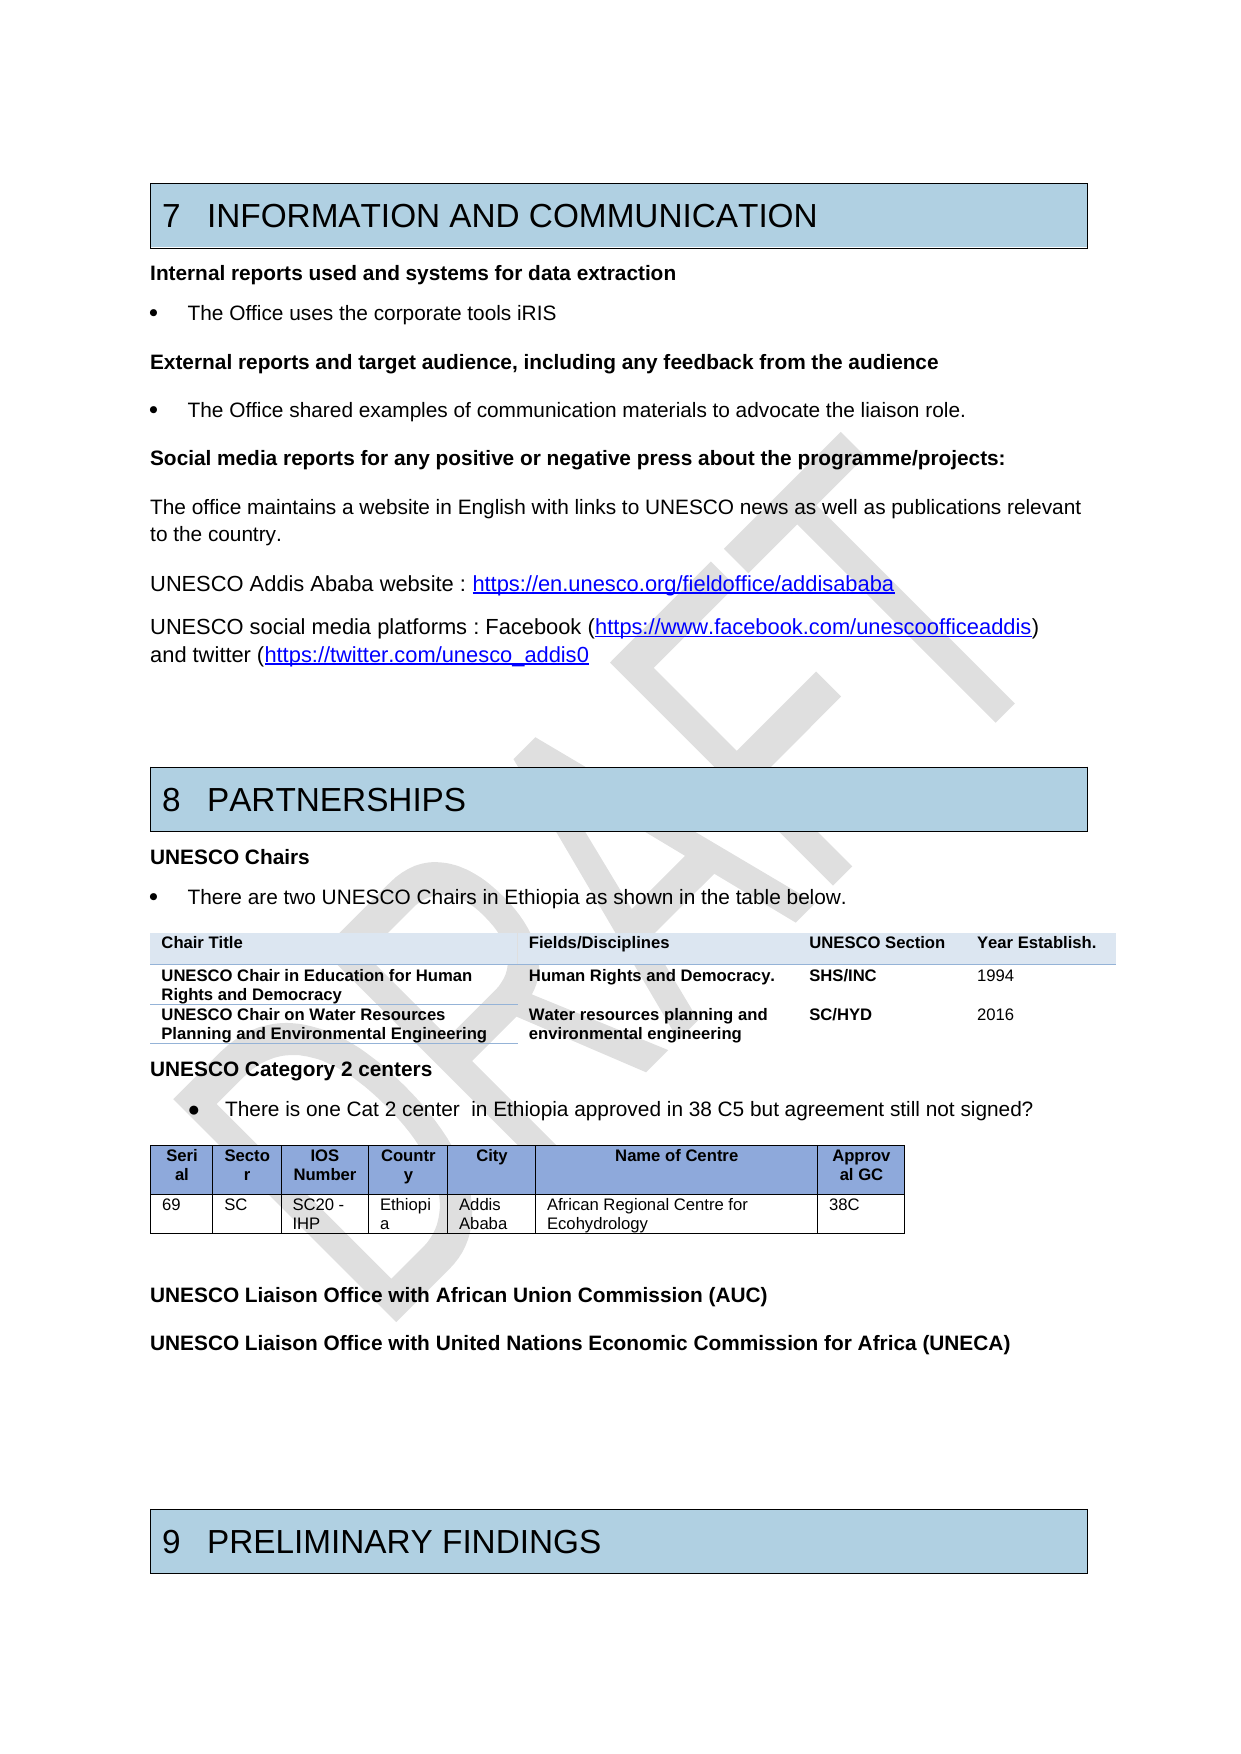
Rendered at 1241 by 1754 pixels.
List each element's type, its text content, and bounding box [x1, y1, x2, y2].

table_cell Ethiopia [369, 1195, 447, 1233]
table_cell Human Rights and Democracy. [518, 965, 798, 1004]
list The Office uses the corporate tools iRIS [150, 301, 1087, 325]
table_cell UNESCO Chair on Water Resources Planning and Environmental Engineering [150, 1005, 517, 1043]
list The Office shared examples of communication materials to advocate the liaison role. [150, 398, 1087, 422]
list UNESCO Chairs [150, 845, 1087, 869]
table_header Serial [151, 1146, 212, 1194]
list External reports and target audience, including any feedback from the audience [150, 349, 1087, 373]
table_cell SC20 - IHP [282, 1195, 368, 1233]
table_header Year Establish. [966, 933, 1116, 964]
table_header Country [369, 1146, 447, 1194]
list Social media reports for any positive or negative press about the programme/projects: [150, 446, 1087, 470]
list There is one Cat 2 center in Ethiopia approved in 38 C5 but agreement still not signed? [187, 1097, 1087, 1121]
table_header PARTNERSHIPS [151, 768, 1087, 831]
list UNESCO Category 2 centers [150, 1057, 1087, 1081]
table_header Sector [213, 1146, 281, 1194]
list UNESCO Liaison Office with African Union Commission (AUC) [150, 1282, 1087, 1306]
list The office maintains a website in English with links to UNESCO news as well as publications relevant to the country. [150, 494, 1087, 546]
table_cell Addis Ababa [448, 1195, 535, 1233]
table_header Fields/Disciplines [518, 933, 798, 964]
table_cell 38C [818, 1195, 904, 1233]
table_header IOS Number [282, 1146, 368, 1194]
table_header Chair Title [150, 933, 517, 964]
table_cell SC/HYD [798, 1004, 966, 1043]
table_cell 69 [151, 1195, 212, 1233]
table_cell 1994 [966, 965, 1116, 1004]
table_header UNESCO Section [798, 933, 966, 964]
table_cell UNESCO Chair in Education for Human Rights and Democracy [150, 965, 517, 1004]
table_header INFORMATION AND COMMUNICATION [151, 184, 1087, 247]
text UNESCO Addis Ababa website : https://en.unesco.org/fieldoffice/addisababa [150, 570, 1087, 596]
table_cell African Regional Centre for Ecohydrology [536, 1195, 817, 1233]
table_header PRELIMINARY FINDINGS [151, 1510, 1087, 1573]
list Internal reports used and systems for data extraction [150, 261, 1087, 285]
table_cell 2016 [966, 1004, 1116, 1043]
table_cell Water resources planning and environmental engineering [518, 1004, 798, 1043]
table_cell SHS/INC [798, 965, 966, 1004]
text UNESCO social media platforms : Facebook (https://www.facebook.com/unescoofficeaddis) and twitter (https://twitter.com/unesco_addis0 [150, 614, 1087, 667]
list There are two UNESCO Chairs in Ethiopia as shown in the table below. [150, 885, 1087, 909]
table_header Name of Centre [536, 1146, 817, 1194]
list UNESCO Liaison Office with United Nations Economic Commission for Africa (UNECA) [150, 1331, 1087, 1355]
table_cell SC [213, 1195, 281, 1233]
table_header Approval GC [818, 1146, 904, 1194]
table_header City [448, 1146, 535, 1194]
